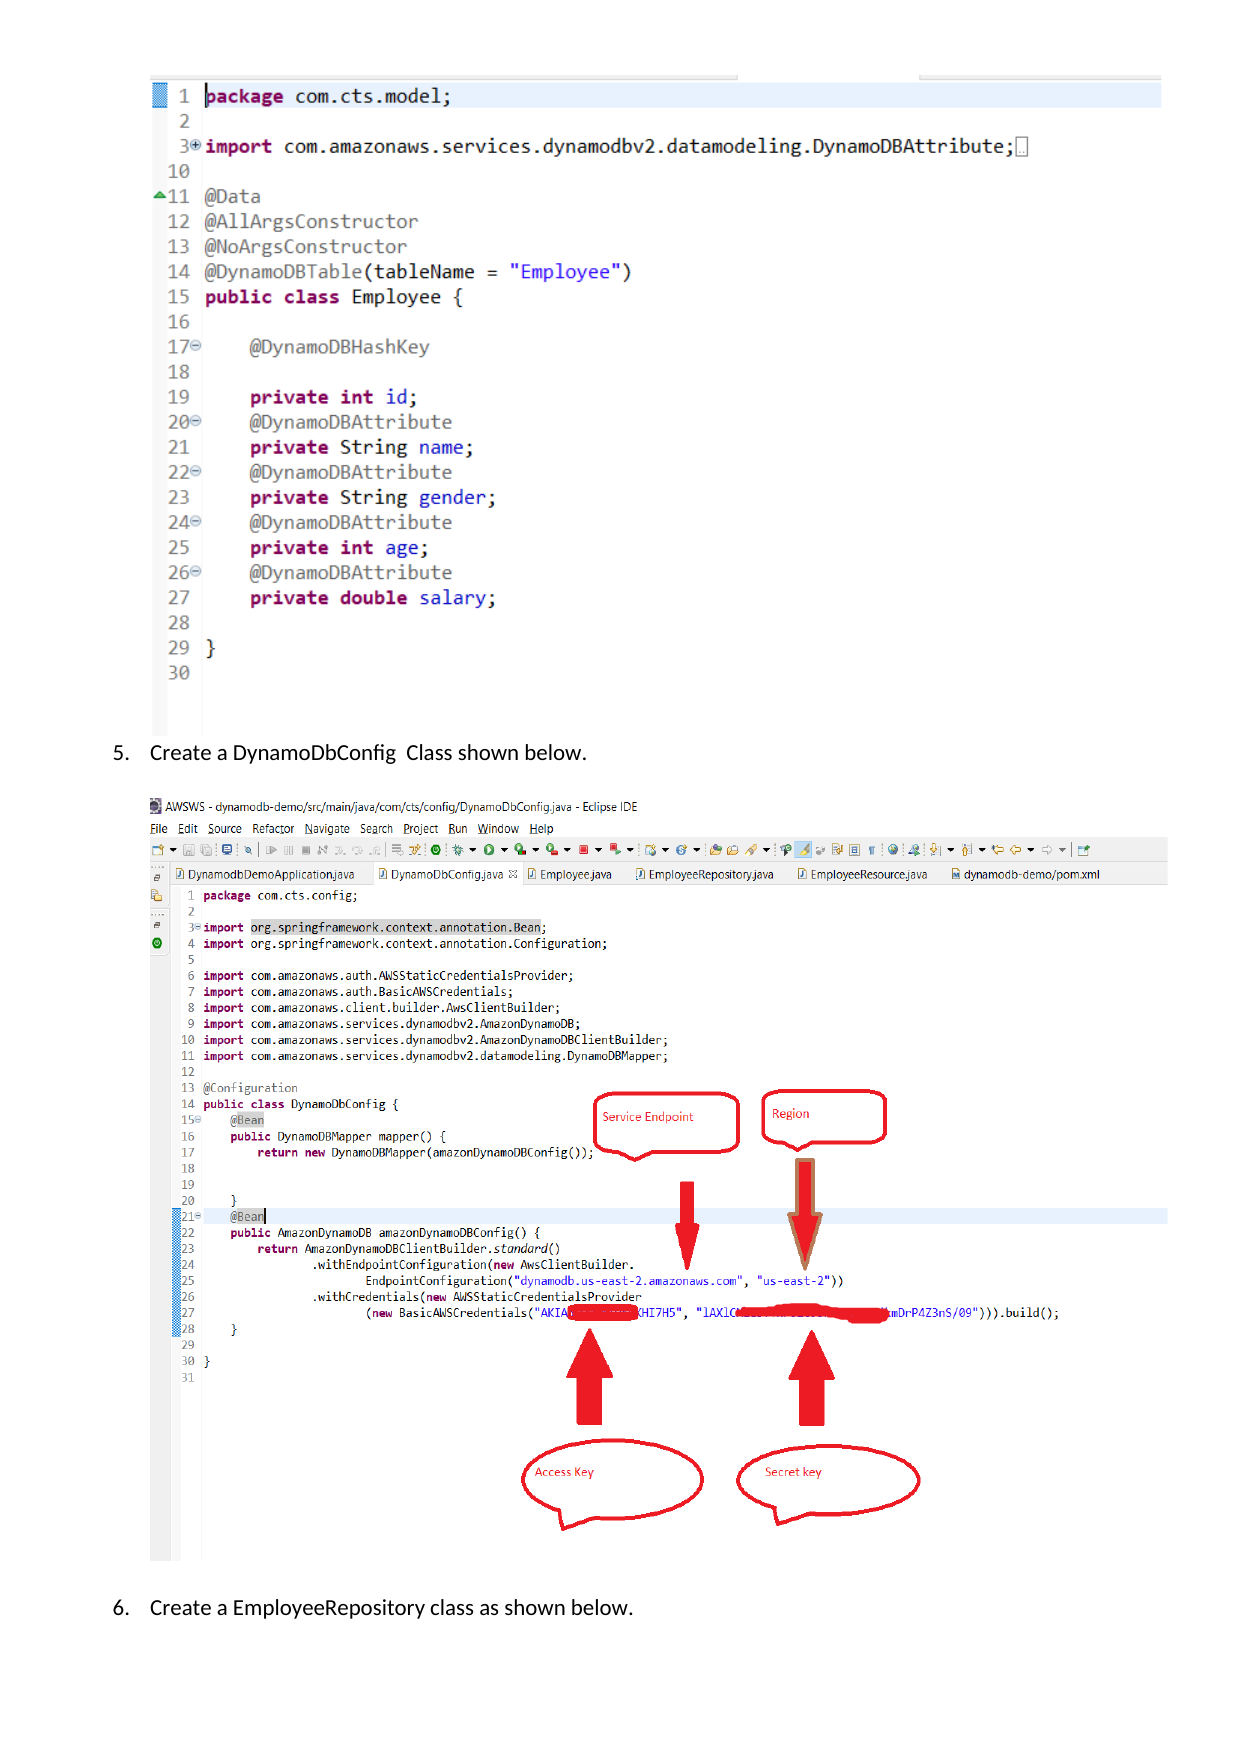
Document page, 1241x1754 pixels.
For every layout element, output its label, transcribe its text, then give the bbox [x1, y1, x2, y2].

list Create a EmployeeRepository class as shown below. [112, 1593, 1165, 1621]
list Create a DynamoDbConfig Class shown below. [112, 738, 1165, 766]
picture [150, 75, 1162, 736]
picture [150, 798, 1168, 1561]
